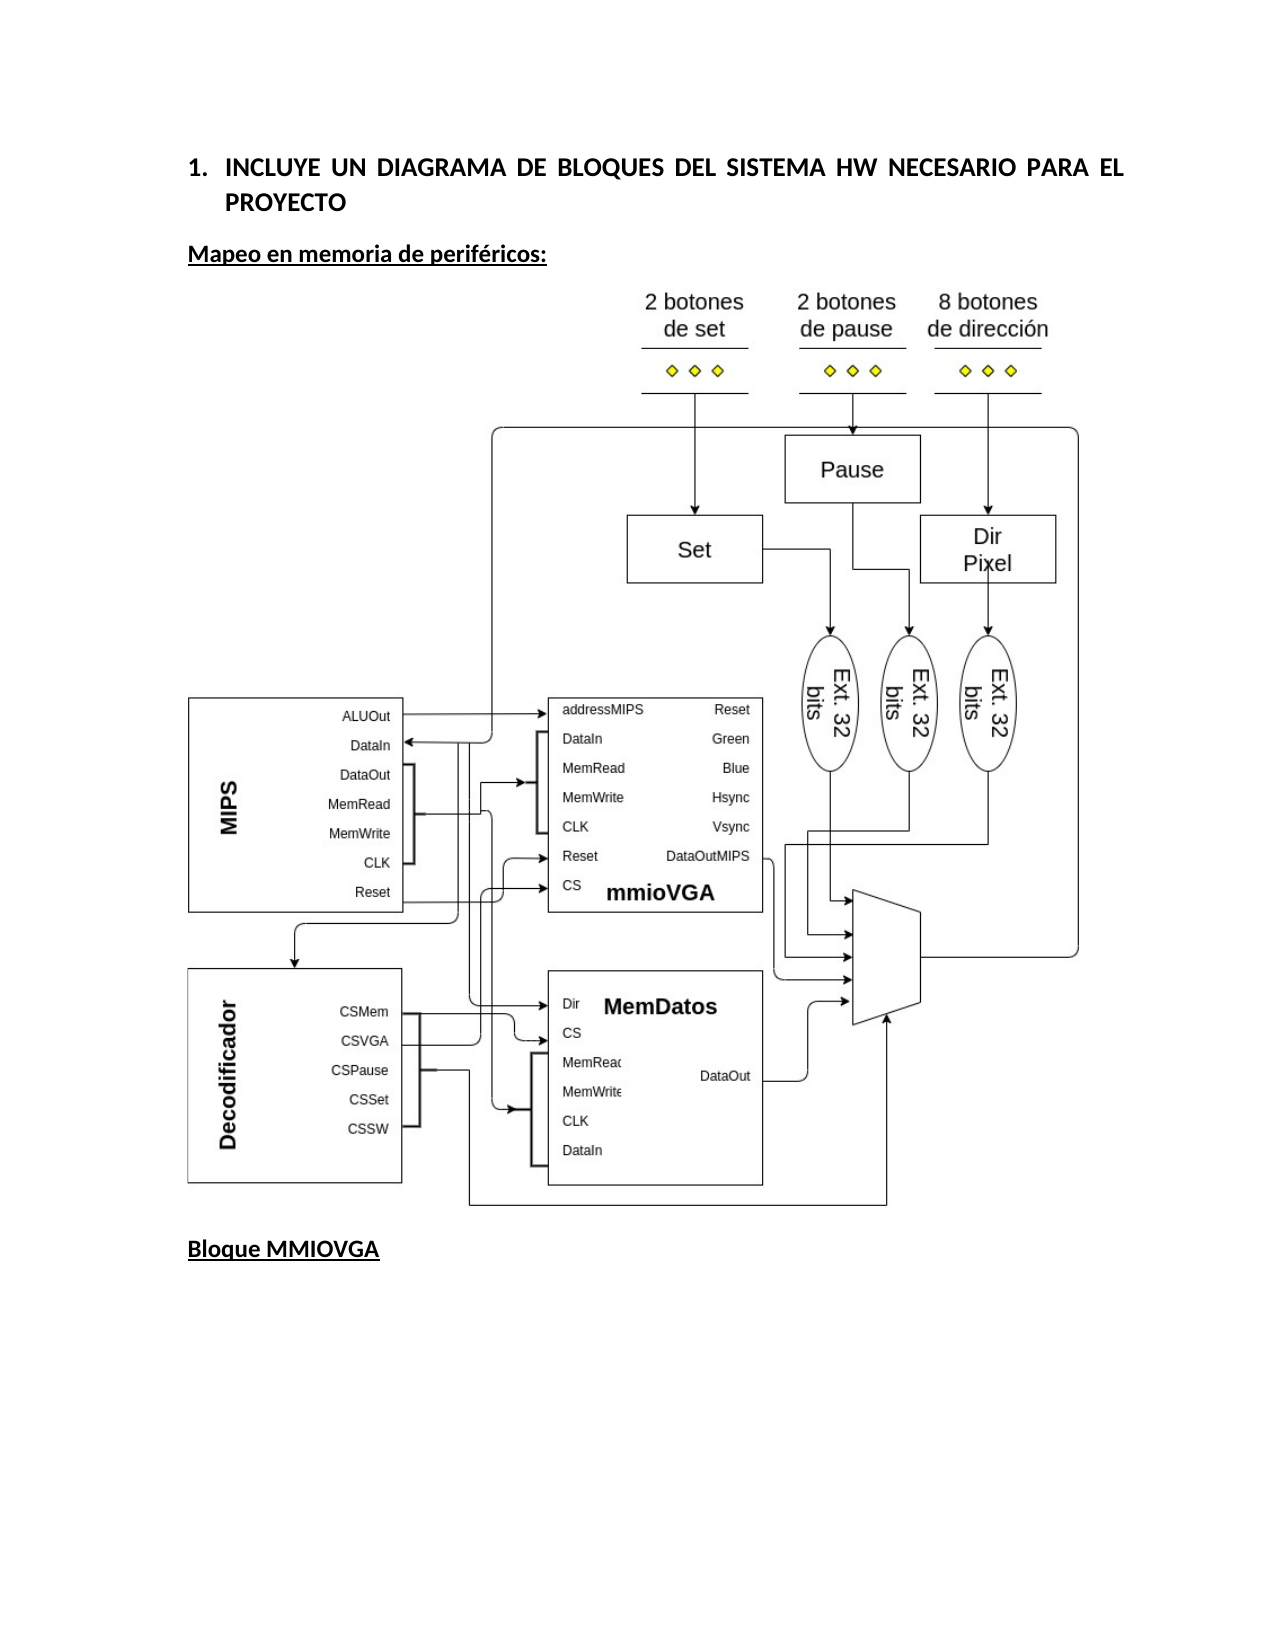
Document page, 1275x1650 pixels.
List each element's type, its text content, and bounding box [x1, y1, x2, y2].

text Bloque MMIOVGA [187, 1233, 1125, 1264]
picture [187, 287, 1088, 1215]
text Mapeo en memoria de periféricos: [187, 238, 1125, 268]
list INCLUYE UN DIAGRAMA DE BLOQUES DEL SISTEMA HW NECESARIO PARA EL PROYECTO [187, 150, 1125, 219]
